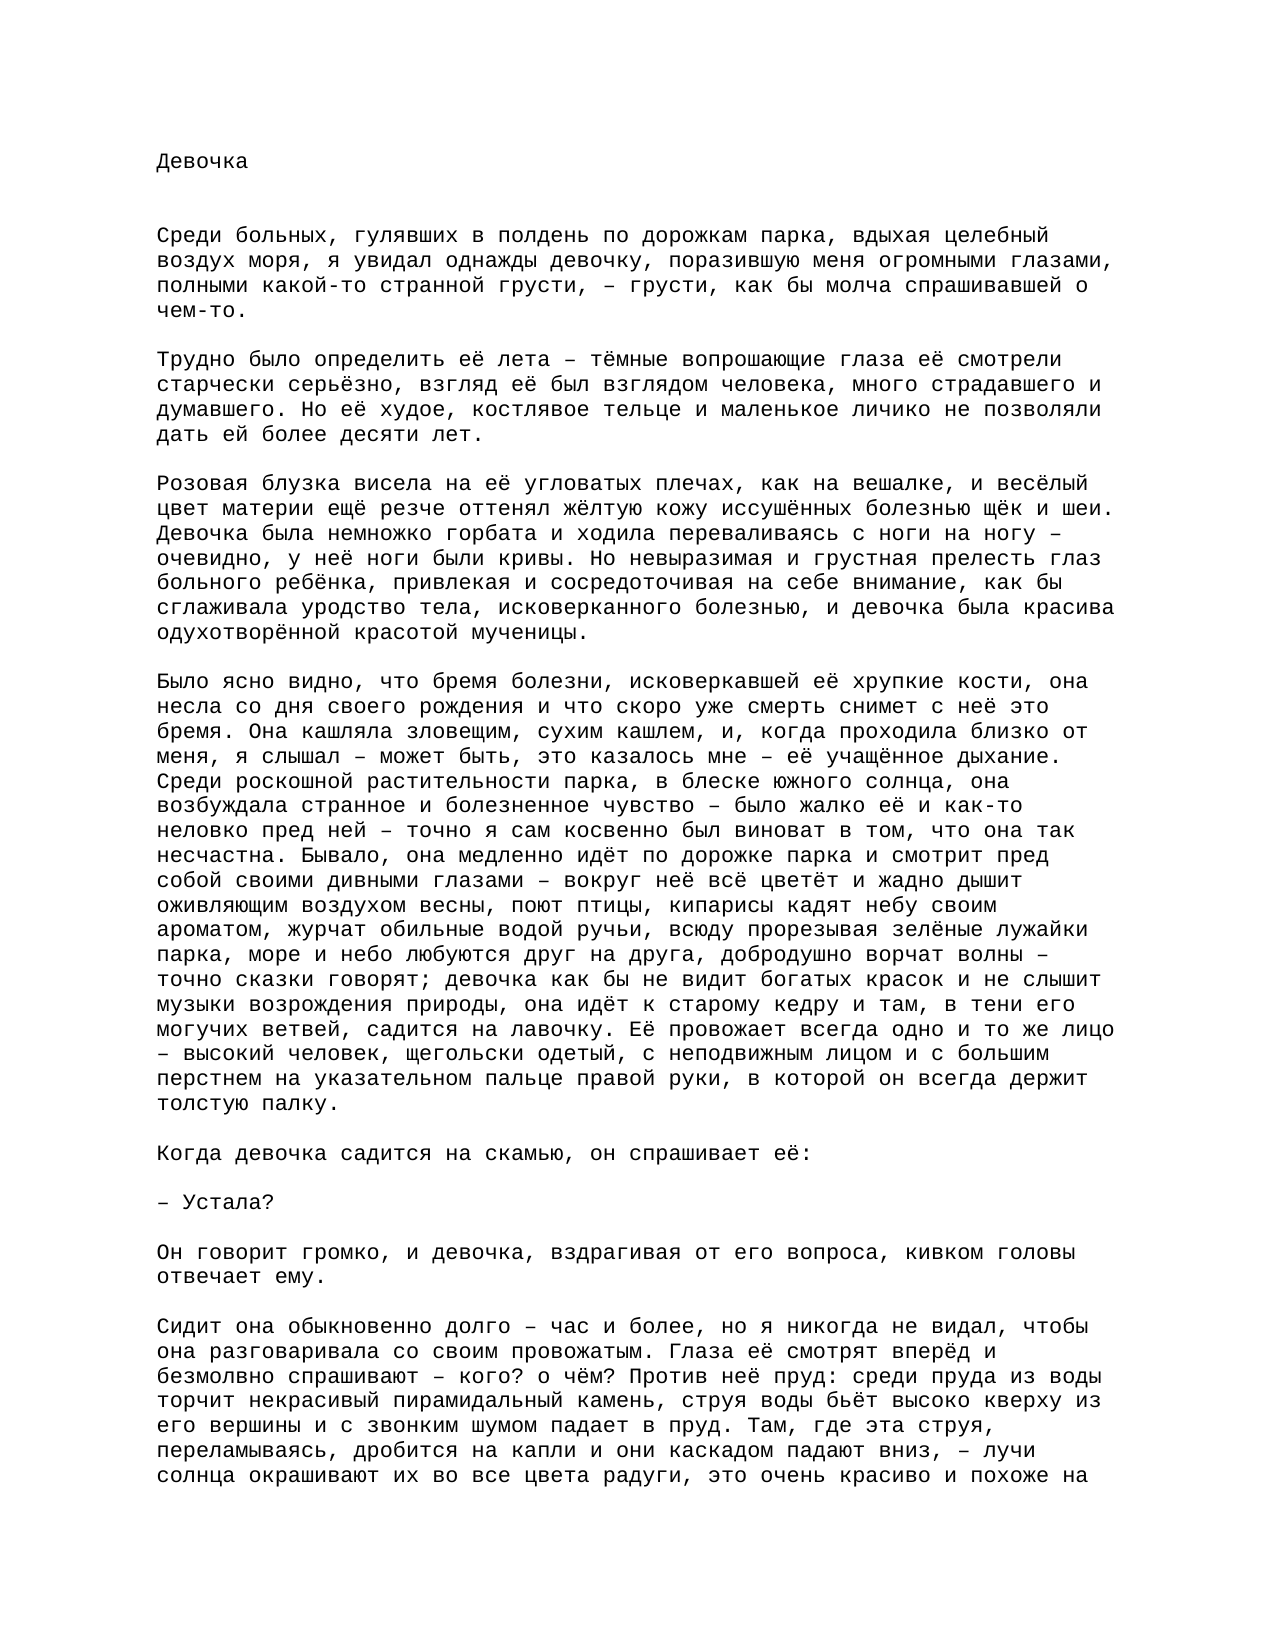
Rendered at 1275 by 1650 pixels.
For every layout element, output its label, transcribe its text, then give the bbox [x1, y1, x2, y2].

text Было ясно видно, что бремя болезни, исковеркавшей её хрупкие кости, она несла со дня своего рождения и что скоро уже смерть снимет с неё это бремя. Она кашляла зловещим, сухим кашлем, и, когда проходила близко от меня, я слышал – может быть, это казалось мне – её учащённое дыхание. Среди роскошной растительности парка, в блеске южного солнца, она возбуждала странное и болезненное чувство – было жалко её и как-то неловко пред ней – точно я сам косвенно был виноват в том, что она так несчастна. Бывало, она медленно идёт по дорожке парка и смотрит пред собой своими дивными глазами – вокруг неё всё цветёт и жадно дышит оживляющим воздухом весны, поют птицы, кипарисы кадят небу своим ароматом, журчат обильные водой ручьи, всюду прорезывая зелёные лужайки парка, море и небо любуются друг на друга, добродушно ворчат волны – точно сказки говорят; девочка как бы не видит богатых красок и не слышит музыки возрождения природы, она идёт к старому кедру и там, в тени его могучих ветвей, садится на лавочку. Её провожает всегда одно и то же лицо – высокий человек, щегольски одетый, с неподвижным лицом и с большим перстнем на указательном пальце правой руки, в которой он всегда держит толстую палку. [156, 671, 1118, 1117]
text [156, 1315, 1118, 1489]
text – Устала? [156, 1191, 1118, 1216]
text Девочка [156, 150, 1118, 175]
text Трудно было определить её лета – тёмные вопрошающие глаза её смотрели старчески серьёзно, взгляд её был взглядом человека, много страдавшего и думавшего. Но её худое, костлявое тельце и маленькое личико не позволяли дать ей более десяти лет. [156, 348, 1118, 447]
text Он говорит громко, и девочка, вздрагивая от его вопроса, кивком головы отвечает ему. [156, 1241, 1118, 1290]
text Когда девочка садится на скамью, он спрашивает её: [156, 1142, 1118, 1166]
text Среди больных, гулявших в полдень по дорожкам парка, вдыхая целебный воздух моря, я увидал однажды девочку, поразившую меня огромными глазами, полными какой-то странной грусти, – грусти, как бы молча спрашивавшей о чем-то. [156, 224, 1118, 323]
text Розовая блузка висела на её угловатых плечах, как на вешалке, и весёлый цвет материи ещё резче оттенял жёлтую кожу иссушённых болезнью щёк и шеи. Девочка была немножко горбата и ходила переваливаясь с ноги на ногу – очевидно, у неё ноги были кривы. Но невыразимая и грустная прелесть глаз больного ребёнка, привлекая и сосредоточивая на себе внимание, как бы сглаживала уродство тела, исковерканного болезнью, и девочка была красива одухотворённой красотой мученицы. [156, 472, 1118, 646]
